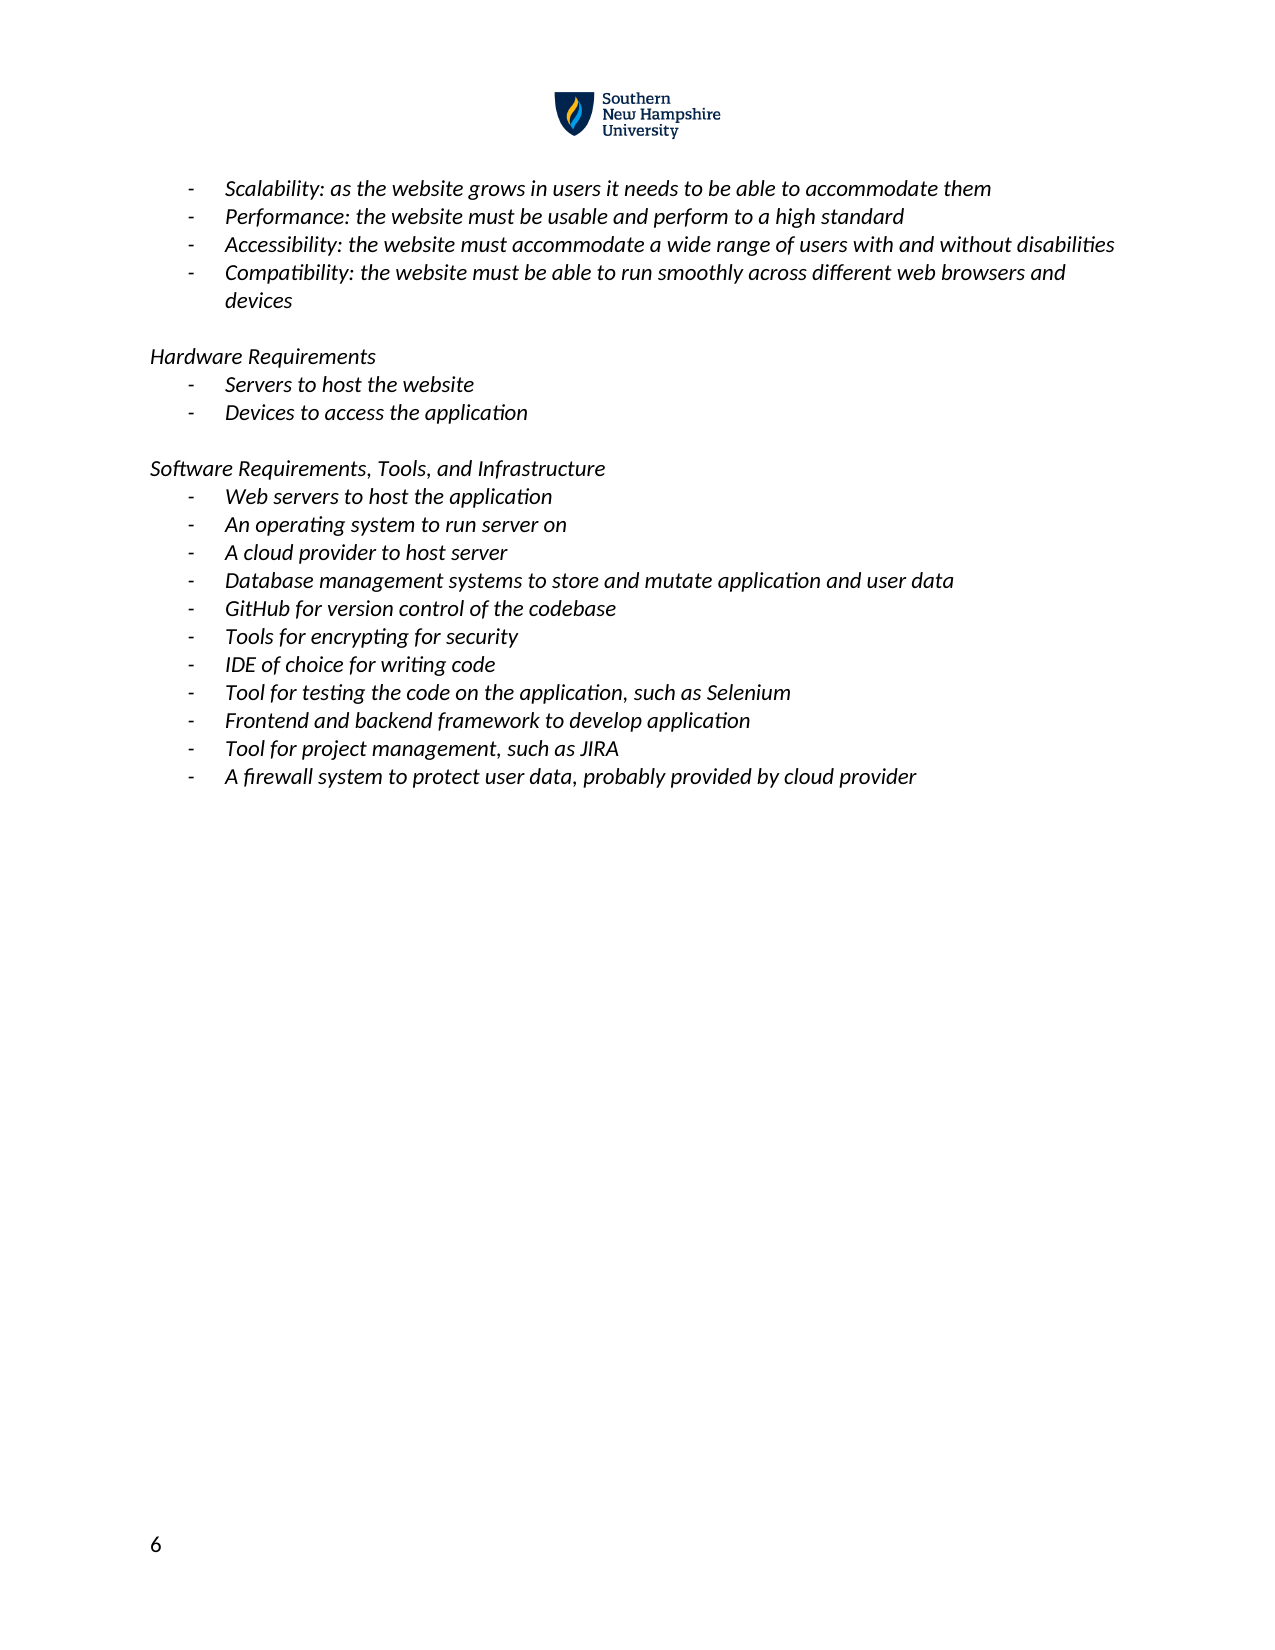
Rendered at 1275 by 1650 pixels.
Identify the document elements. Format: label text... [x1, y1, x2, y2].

list Tool for project management, such as JIRA [187, 734, 1125, 762]
list Servers to host the website [187, 370, 1125, 398]
list Frontend and backend framework to develop application [187, 706, 1125, 734]
list A cloud provider to host server [187, 538, 1125, 566]
list Devices to access the application [187, 398, 1125, 426]
list Database management systems to store and mutate application and user data [187, 566, 1125, 594]
picture [546, 75, 729, 154]
list Performance: the website must be usable and perform to a high standard [187, 202, 1125, 230]
list An operating system to run server on [187, 510, 1125, 538]
text Software Requirements, Tools, and Infrastructure [150, 454, 1125, 482]
list IDE of choice for writing code [187, 650, 1125, 678]
list Scalability: as the website grows in users it needs to be able to accommodate them [187, 174, 1125, 202]
list Tools for encrypting for security [187, 622, 1125, 650]
list Tool for testing the code on the application, such as Selenium [187, 678, 1125, 706]
list A firewall system to protect user data, probably provided by cloud provider [187, 762, 1125, 790]
list Web servers to host the application [187, 482, 1125, 510]
list Accessibility: the website must accommodate a wide range of users with and without disabilities [187, 230, 1125, 258]
text Hardware Requirements [150, 342, 1125, 370]
list GitHub for version control of the codebase [187, 594, 1125, 622]
list Compatibility: the website must be able to run smoothly across different web browsers and devices [187, 258, 1125, 314]
